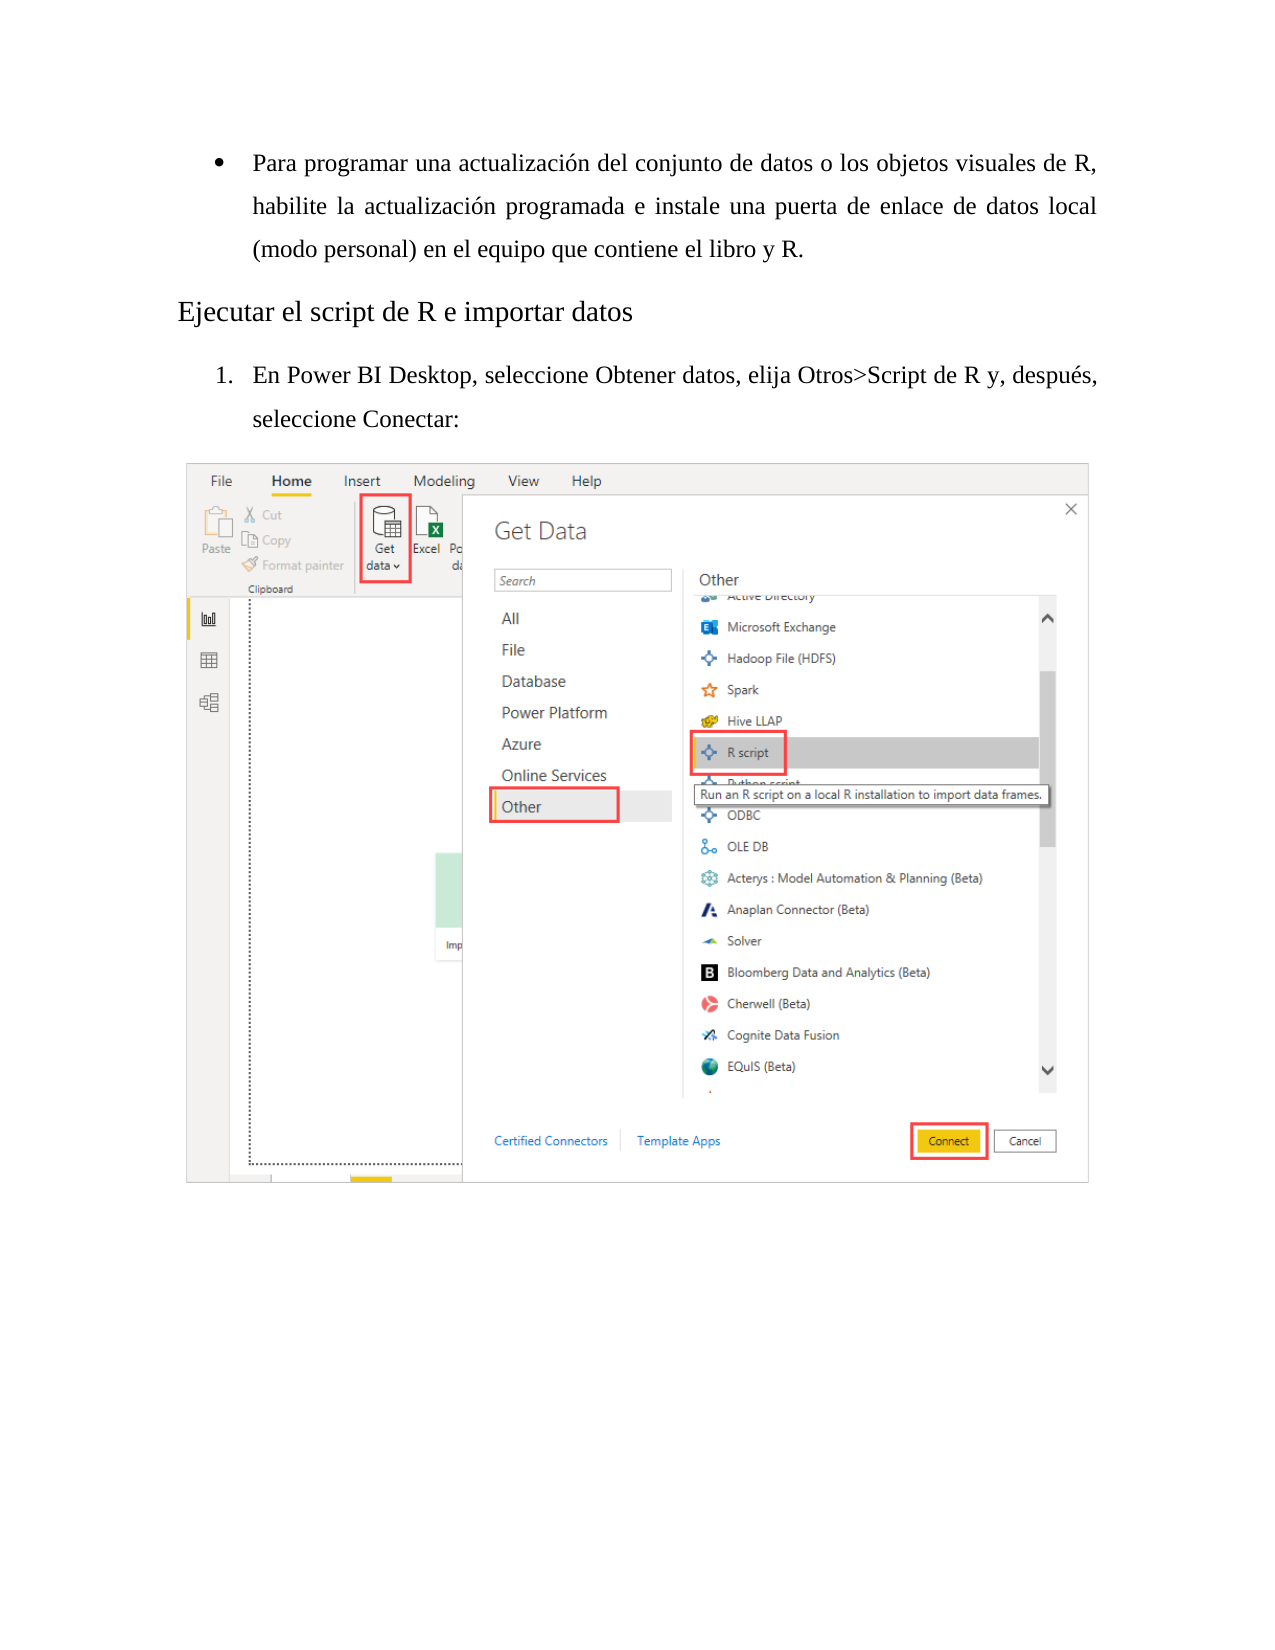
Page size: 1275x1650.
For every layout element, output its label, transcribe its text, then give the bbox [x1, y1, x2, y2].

picture [186, 463, 1089, 1183]
list En Power BI Desktop, seleccione Obtener datos, elija Otros>Script de R y, después, seleccione Conectar: [215, 361, 1098, 432]
text Ejecutar el script de R e importar datos [177, 294, 1098, 327]
list Para programar una actualización del conjunto de datos o los objetos visuales de R, habilite la actualización programada e instale una puerta de enlace de datos local (modo personal) en el equipo que contiene el libro y R. [215, 148, 1098, 263]
